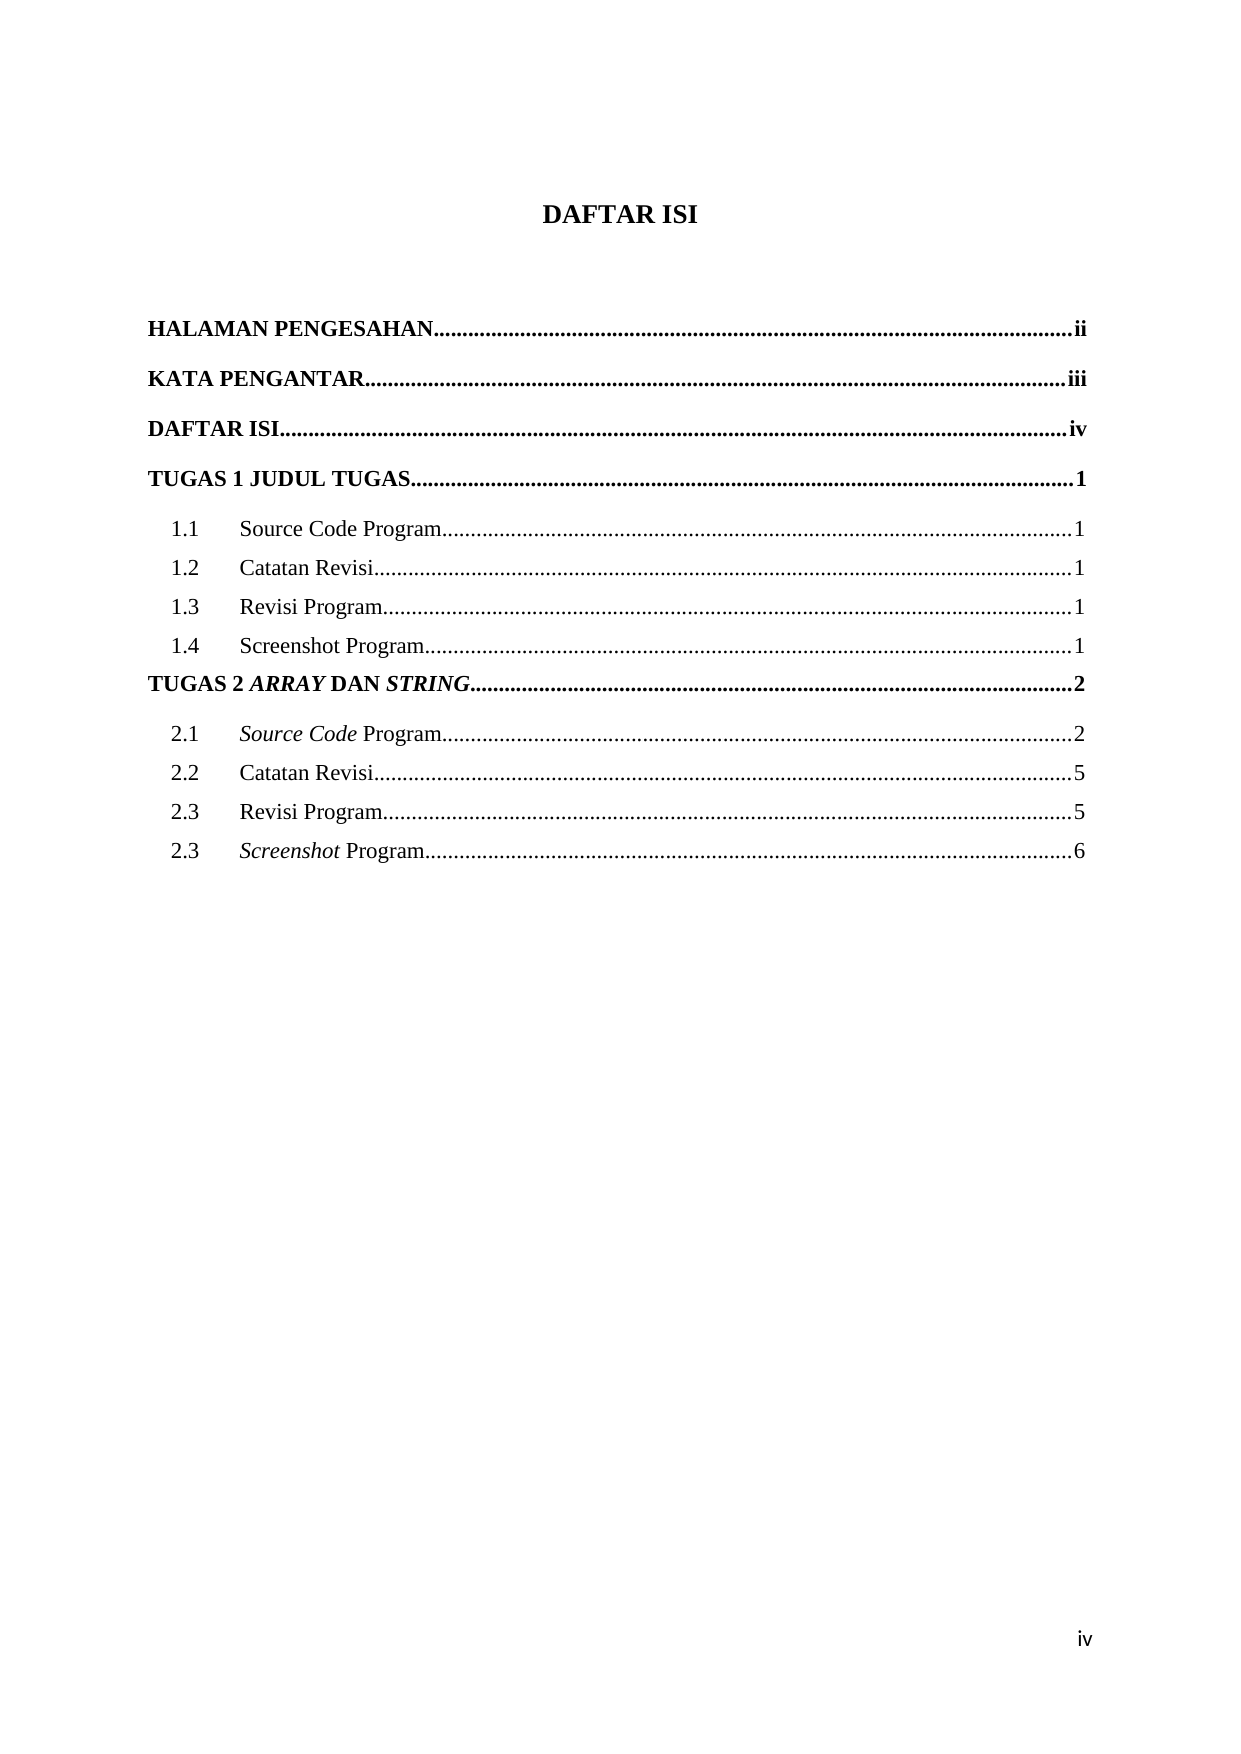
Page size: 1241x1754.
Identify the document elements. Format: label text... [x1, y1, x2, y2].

subtitle DAFTAR ISI [148, 198, 1092, 229]
